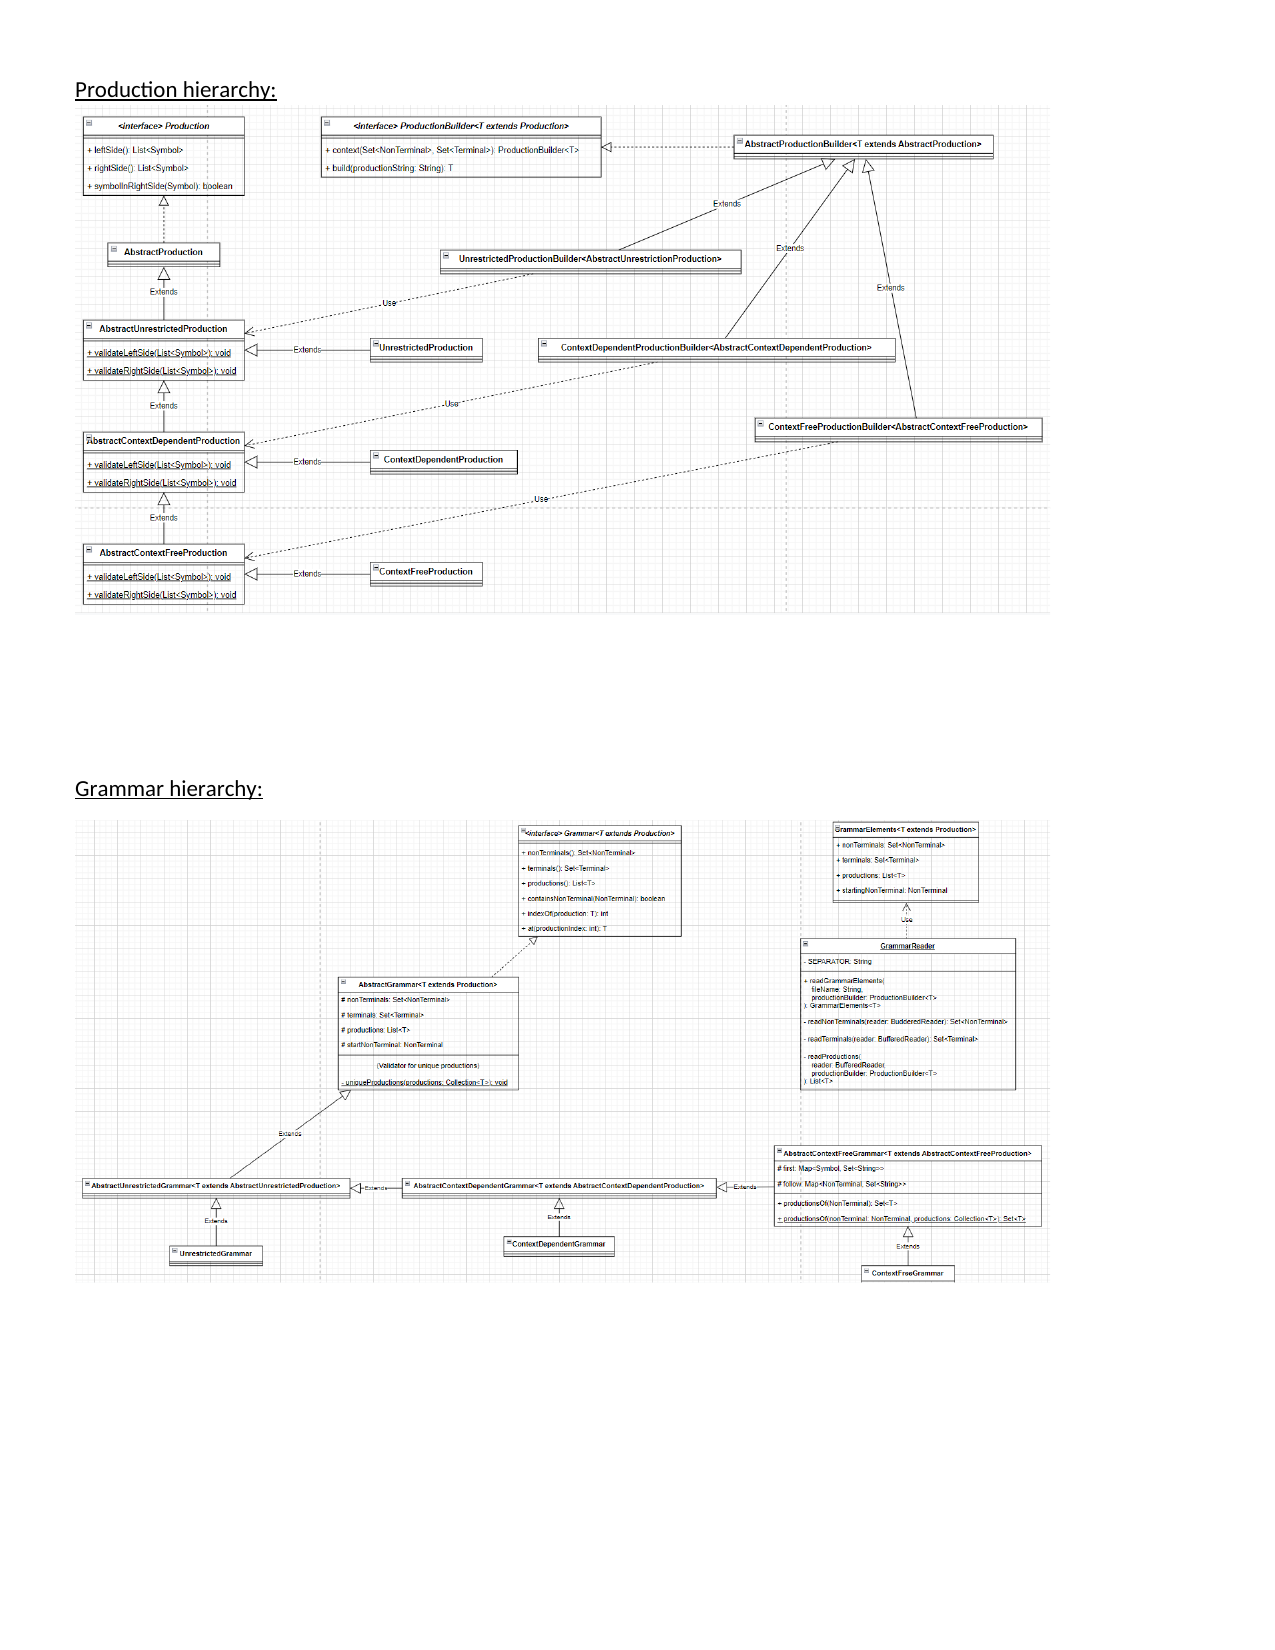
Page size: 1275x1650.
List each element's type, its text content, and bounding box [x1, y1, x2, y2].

text Grammar hierarchy: [75, 774, 1200, 802]
picture [75, 105, 1050, 615]
picture [75, 820, 1050, 1283]
